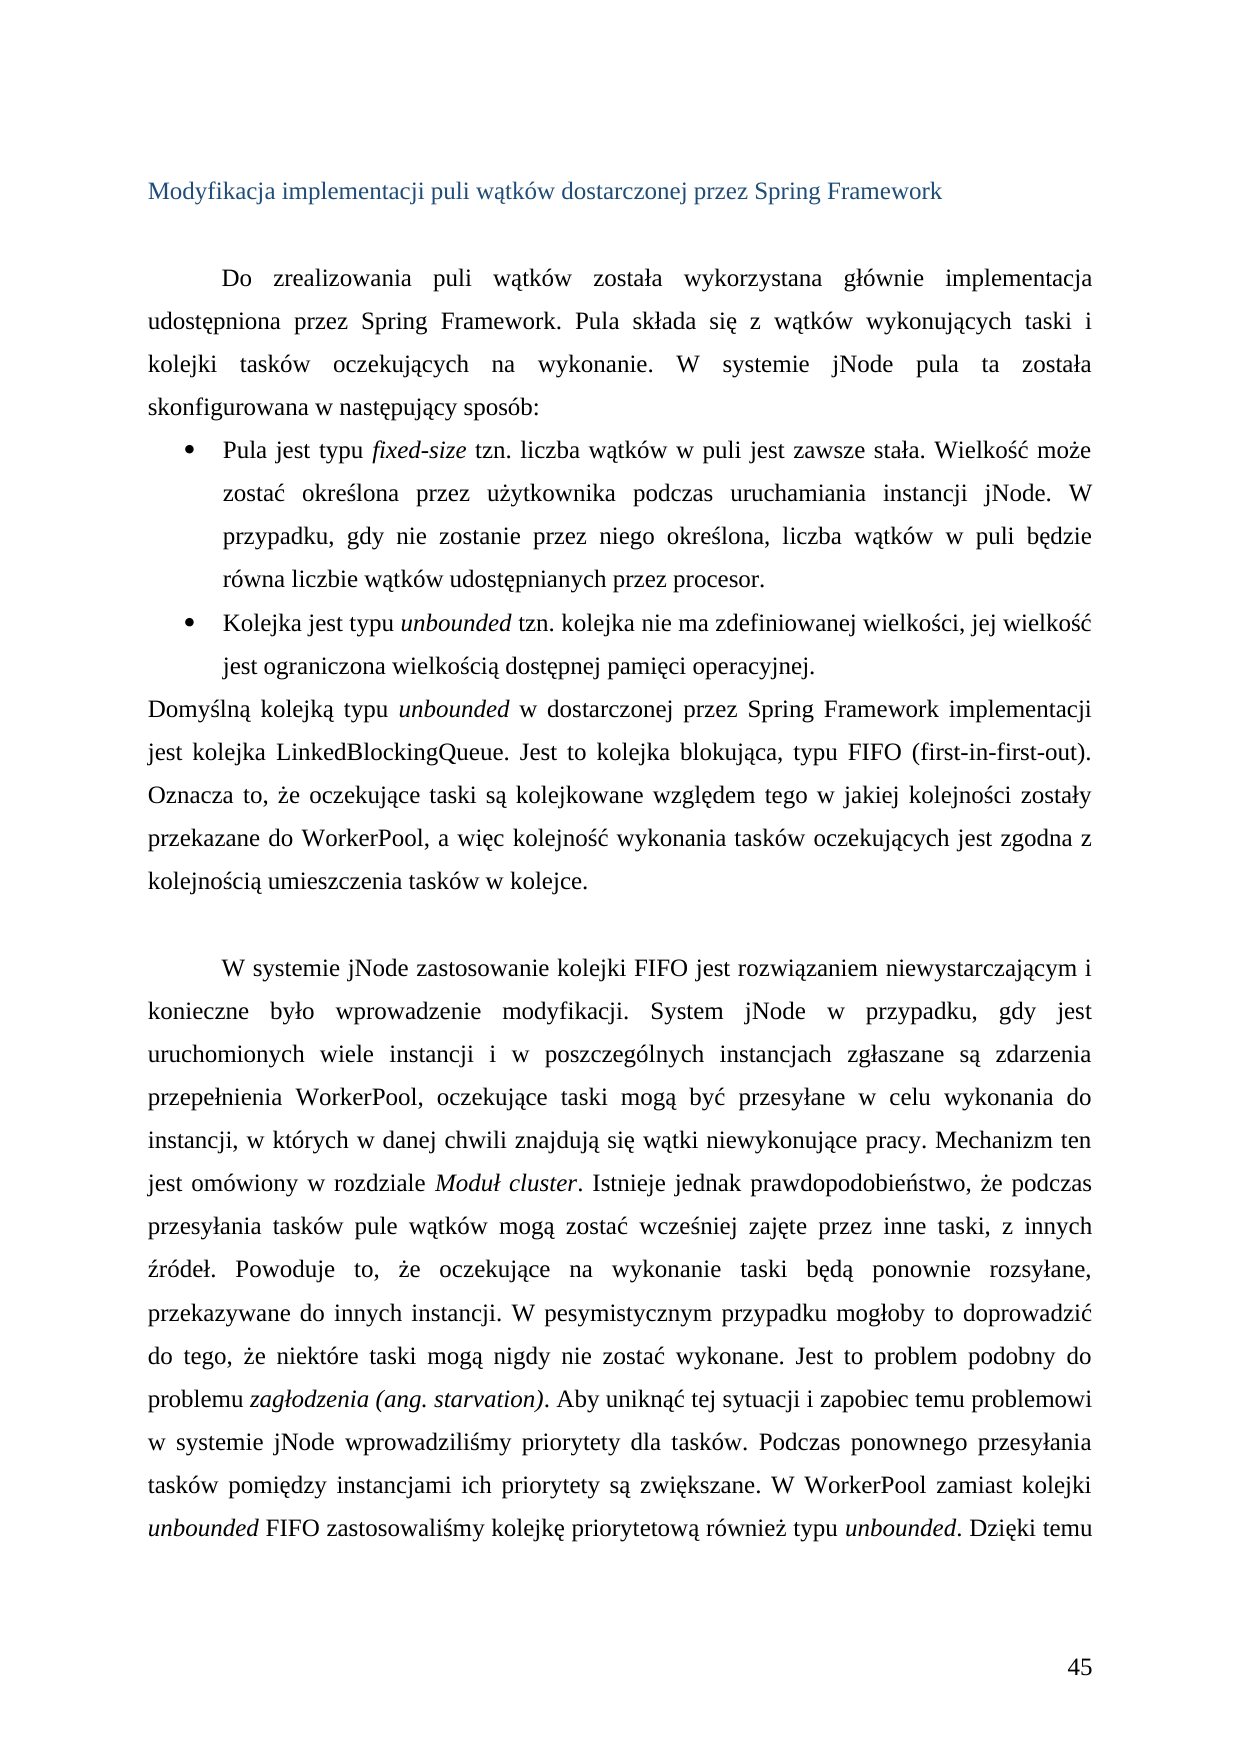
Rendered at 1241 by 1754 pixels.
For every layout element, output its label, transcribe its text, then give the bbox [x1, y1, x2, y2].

list Pula jest typu fixed-size tzn. liczba wątków w puli jest zawsze stała. Wielkość może zostać określona przez użytkownika podczas uruchamiania instancji jNode. W przypadku, gdy nie zostanie przez niego określona, liczba wątków w puli będzie równa liczbie wątków udostępnianych przez procesor. [185, 435, 1093, 593]
subtitle Modyfikacja implementacji puli wątków dostarczonej przez Spring Framework [148, 176, 1093, 205]
text Domyślną kolejką typu unbounded w dostarczonej przez Spring Framework implementacji jest kolejka LinkedBlockingQueue. Jest to kolejka blokująca, typu FIFO (first-in-first-out). Oznacza to, że oczekujące taski są kolejkowane względem tego w jakiej kolejności zostały przekazane do WorkerPool, a więc kolejność wykonania tasków oczekujących jest zgodna z kolejnością umieszczenia tasków w kolejce. [148, 694, 1093, 895]
list Kolejka jest typu unbounded tzn. kolejka nie ma zdefiniowanej wielkości, jej wielkość jest ograniczona wielkością dostępnej pamięci operacyjnej. [185, 608, 1093, 679]
text Do zrealizowania puli wątków została wykorzystana głównie implementacja udostępniona przez Spring Framework. Pula składa się z wątków wykonujących taski i kolejki tasków oczekujących na wykonanie. W systemie jNode pula ta została skonfigurowana w następujący sposób: [148, 263, 1093, 421]
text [148, 953, 1093, 1542]
